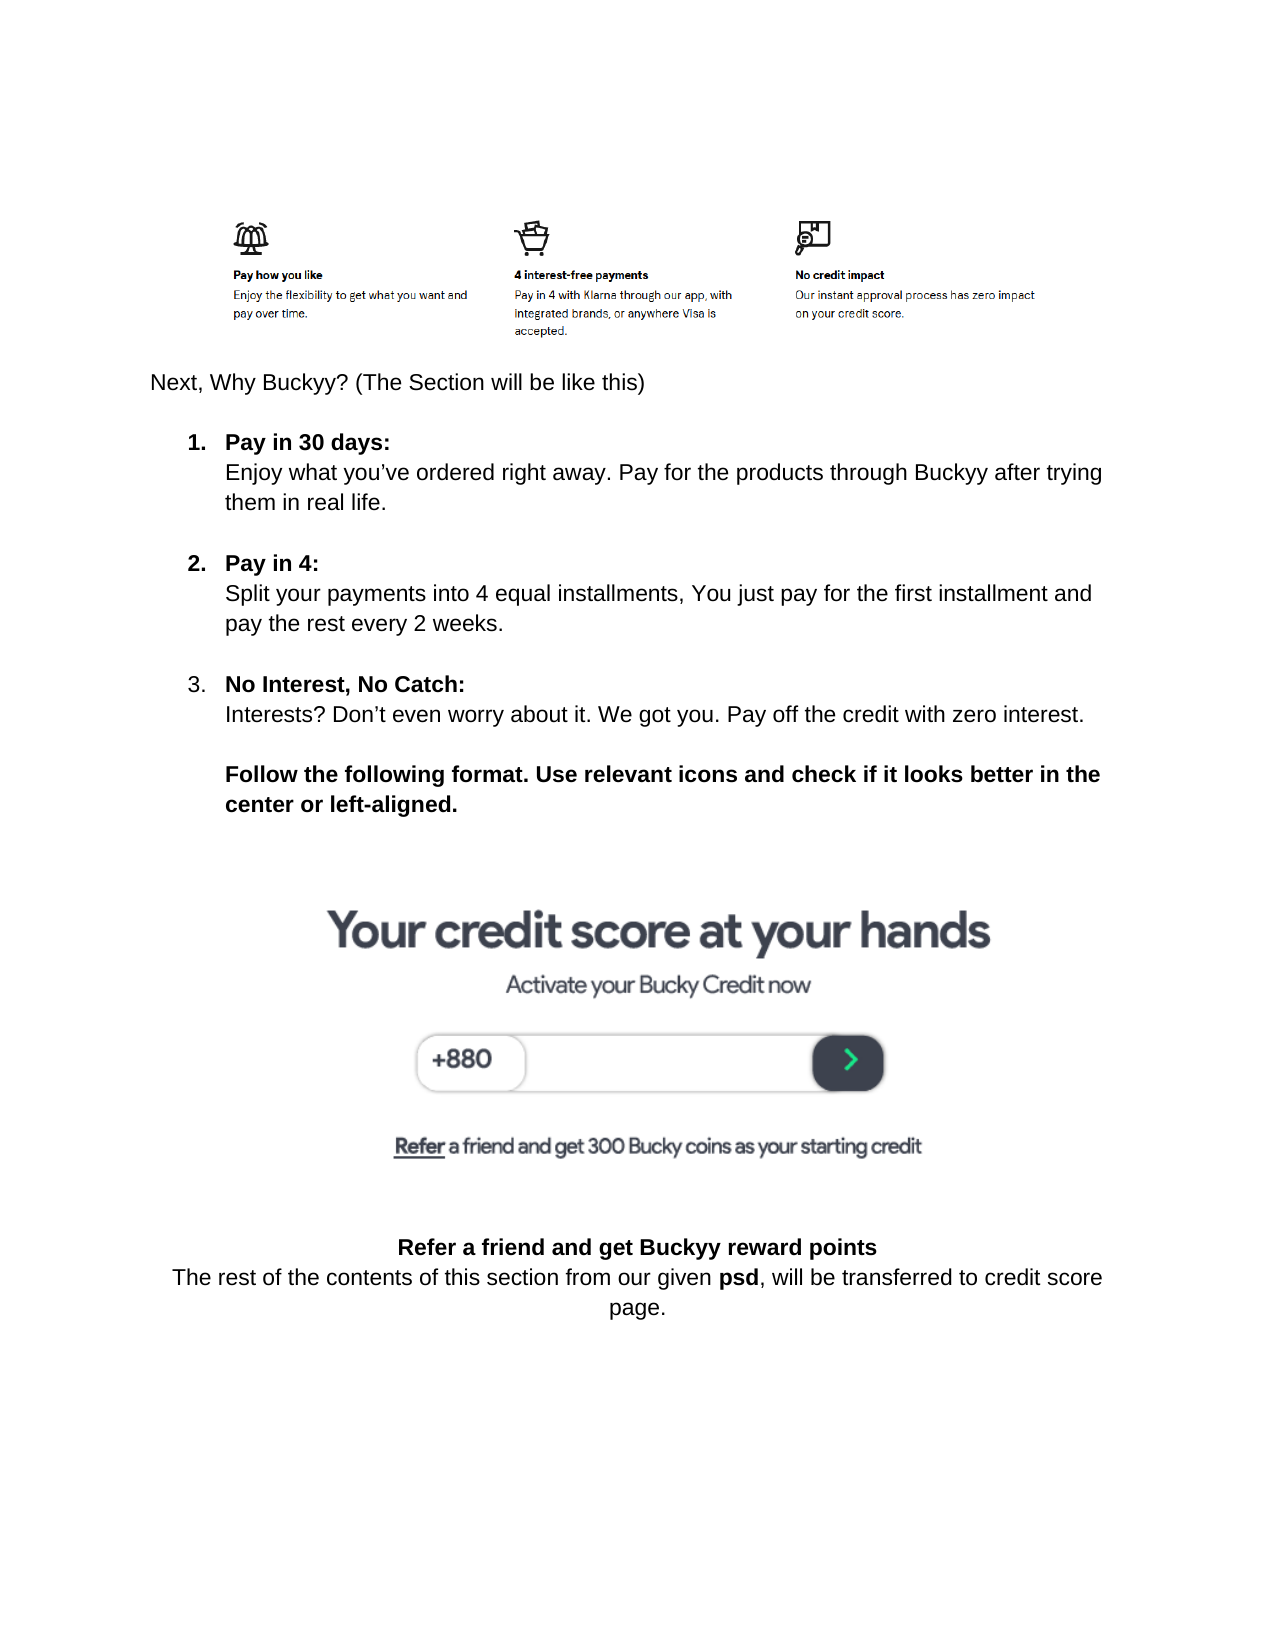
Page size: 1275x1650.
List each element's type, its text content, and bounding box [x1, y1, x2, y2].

text Split your payments into 4 equal installments, You just pay for the first installment and pay the rest every 2 weeks. [225, 580, 1125, 636]
list Pay in 30 days: [187, 429, 1125, 455]
text Enjoy what you’ve ordered right away. Pay for the products through Buckyy after trying them in real life. [225, 459, 1125, 516]
text Interests? Don’t even worry about it. We got you. Pay off the credit with zero interest. [225, 701, 1125, 727]
list Pay in 4: [187, 550, 1125, 576]
text Next, Why Buckyy? (The Section will be like this) [150, 365, 1125, 395]
picture [150, 150, 1125, 365]
list No Interest, No Catch: [187, 671, 1125, 697]
picture [150, 821, 1125, 1230]
text Follow the following format. Use relevant icons and check if it looks better in the center or left-aligned. [225, 761, 1125, 818]
text Refer a friend and get Buckyy reward points The rest of the contents of this section from our given psd, will be transferred to credit score page. [150, 1234, 1125, 1321]
